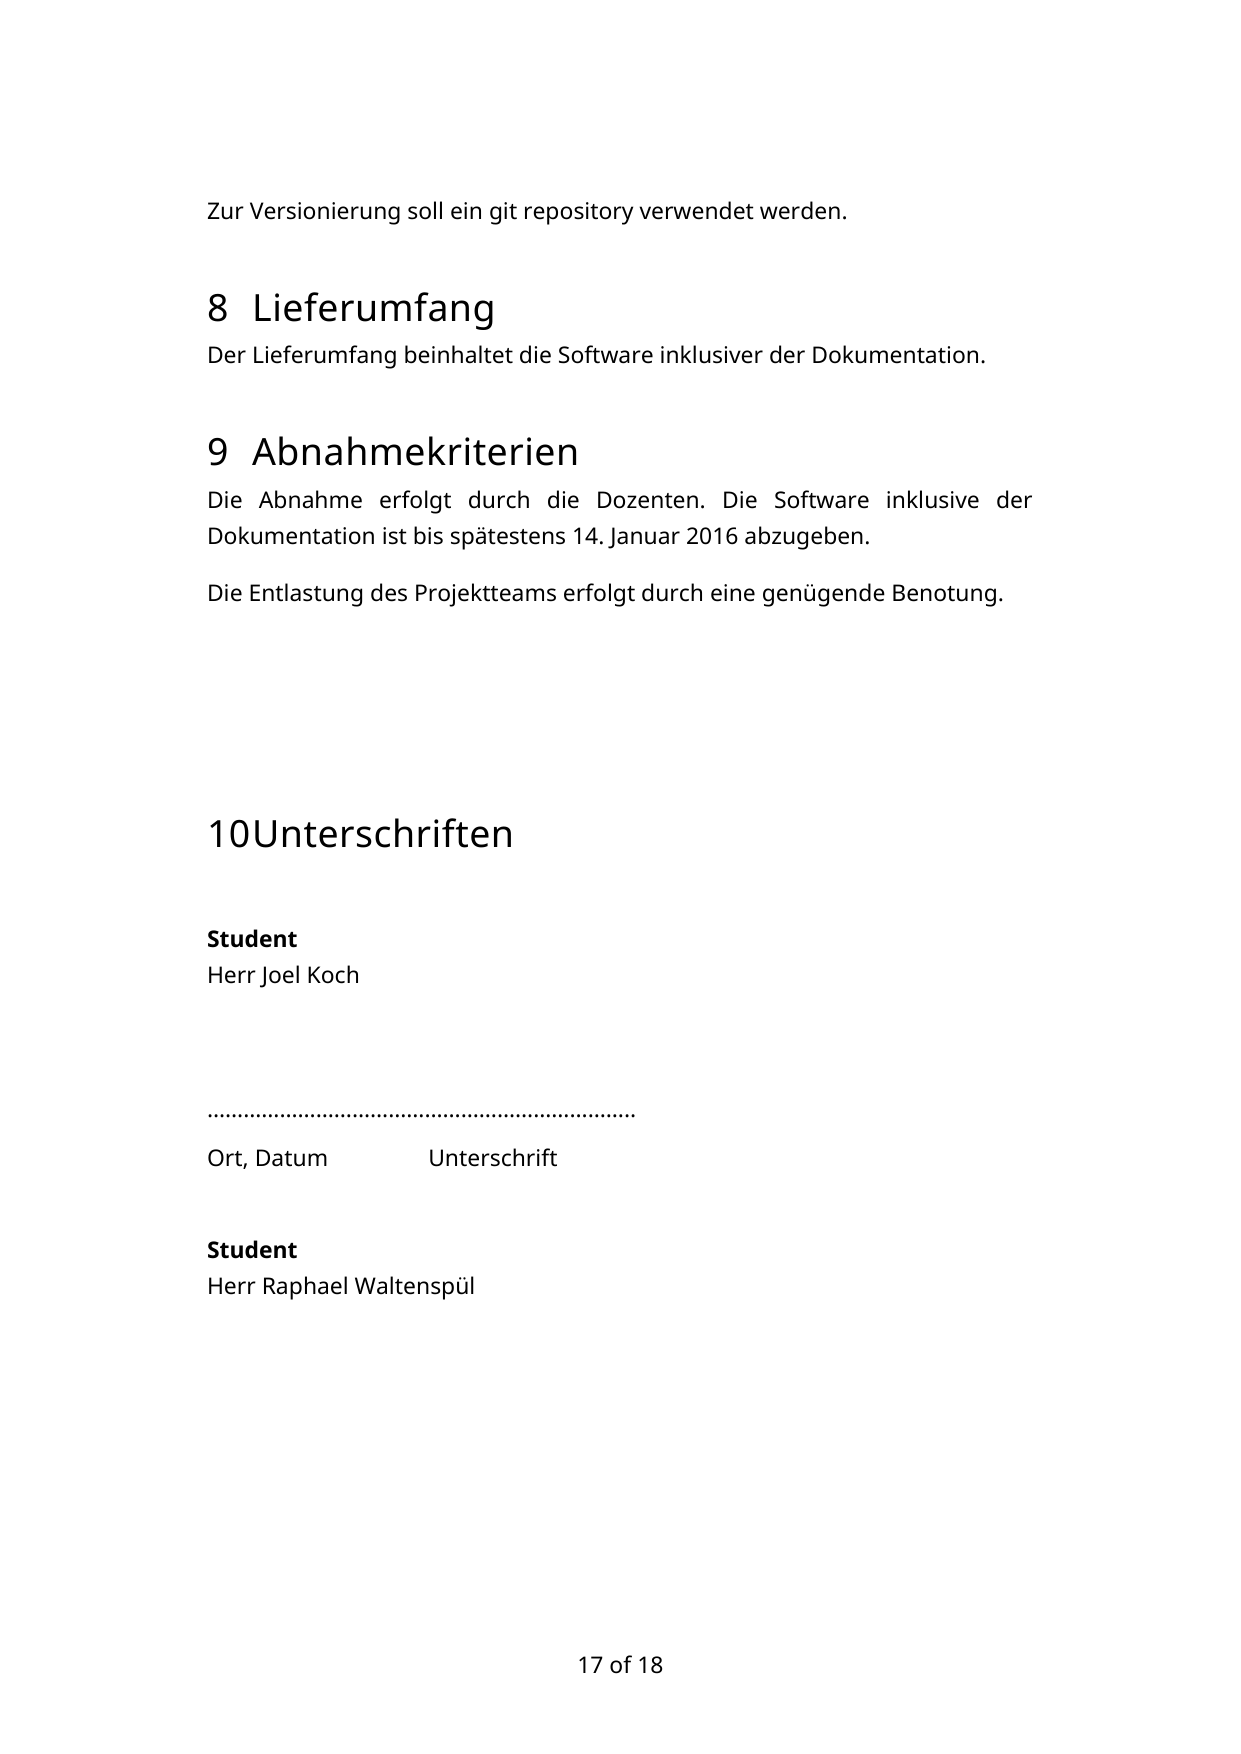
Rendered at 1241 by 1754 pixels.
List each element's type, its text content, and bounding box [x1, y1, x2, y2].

text Student [207, 923, 1033, 954]
subtitle Unterschriften [207, 807, 1033, 858]
text Ort, Datum Unterschrift [207, 1141, 1033, 1173]
text Die Abnahme erfolgt durch die Dozenten. Die Software inklusive der Dokumentation ist bis spätestens 14. Januar 2016 abzugeben. [207, 484, 1033, 551]
text …………………………………………………………….. [207, 1093, 1033, 1124]
text Die Entlastung des Projektteams erfolgt durch eine genügende Benotung. [207, 577, 1033, 608]
text Der Lieferumfang beinhaltet die Software inklusiver der Dokumentation. [207, 339, 1033, 371]
text Zur Versionierung soll ein git repository verwendet werden. [207, 195, 1033, 226]
text Herr Joel Koch [207, 959, 1033, 990]
subtitle Abnahmekriterien [207, 425, 1033, 476]
subtitle Lieferumfang [207, 281, 1033, 332]
text Herr Raphael Waltenspül [207, 1270, 1033, 1301]
text Student [207, 1234, 1033, 1265]
